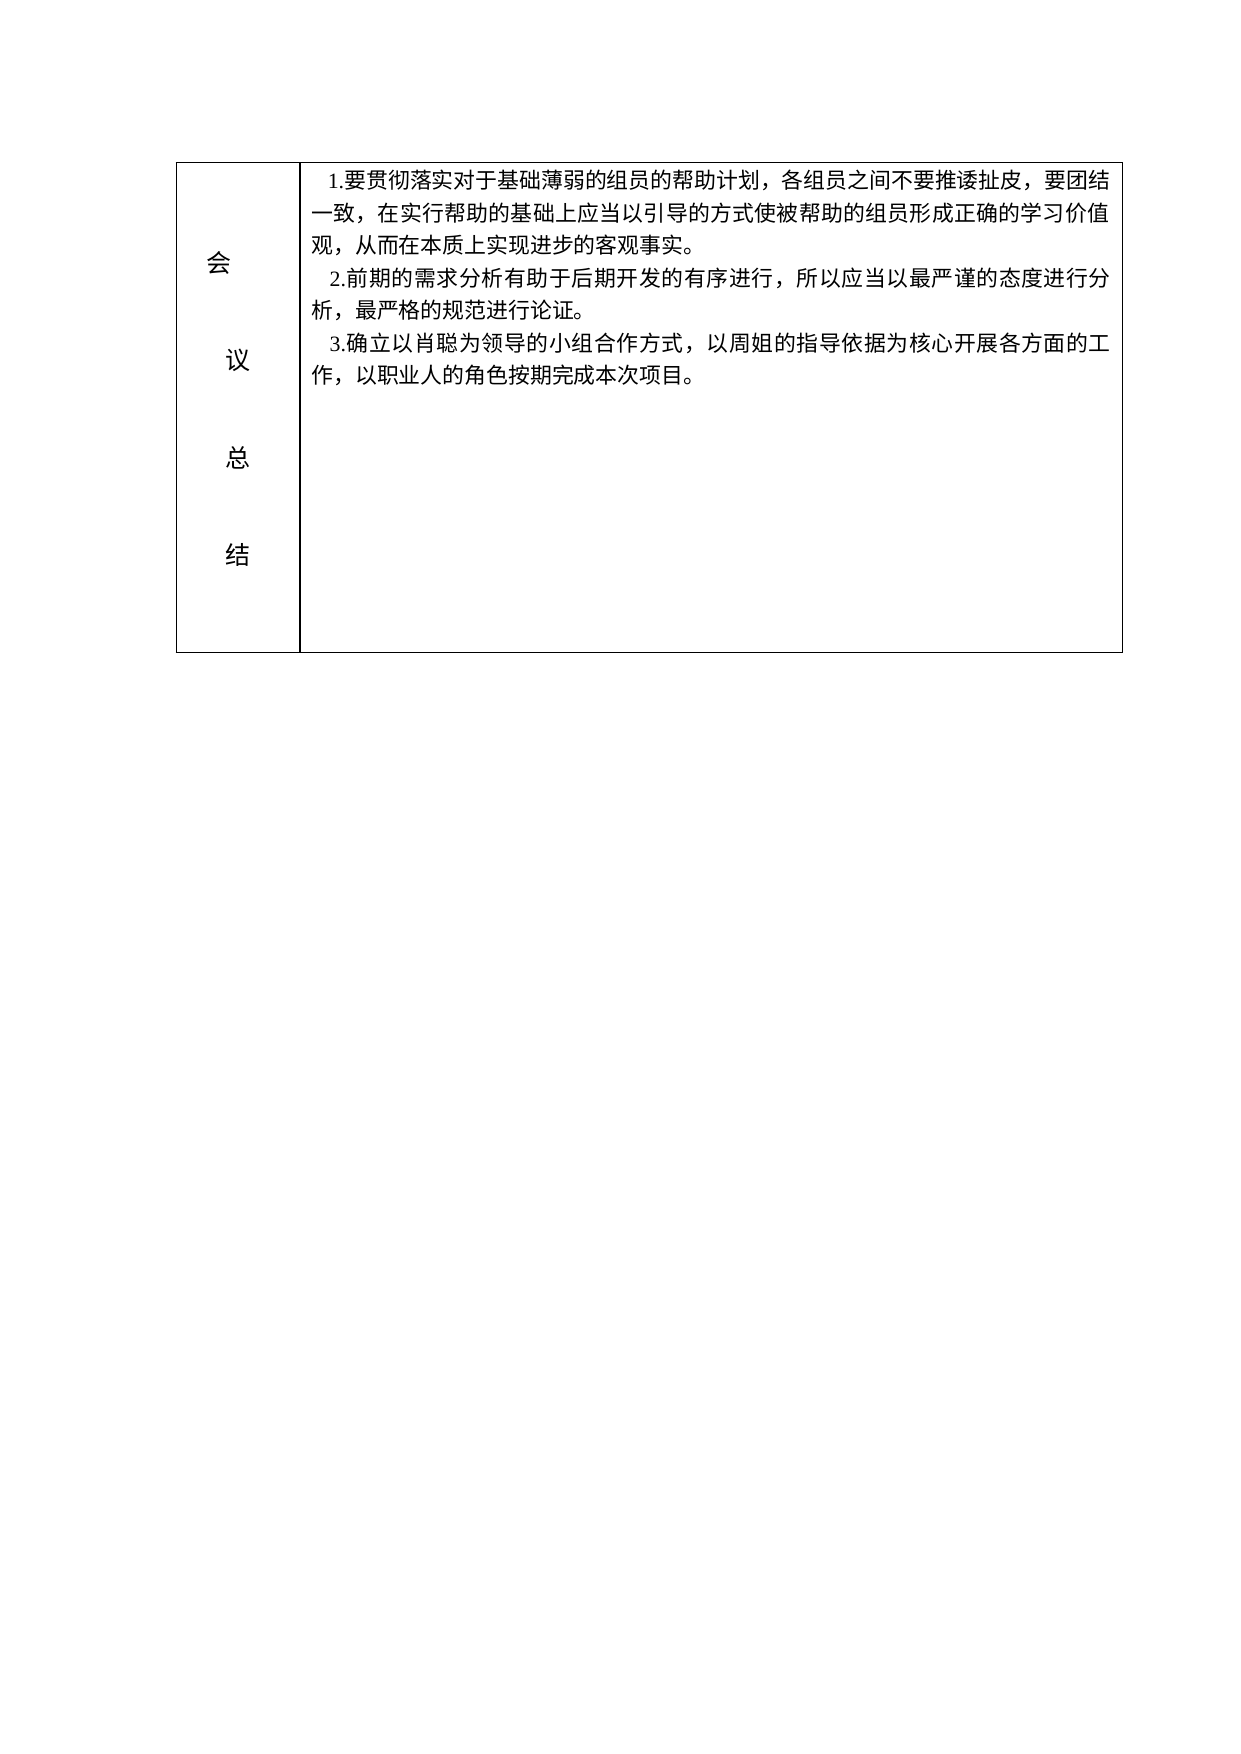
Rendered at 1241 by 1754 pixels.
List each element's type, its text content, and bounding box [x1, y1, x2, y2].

table_cell 会 议 总 结 [177, 163, 299, 652]
table_cell 1.要贯彻落实对于基础薄弱的组员的帮助计划，各组员之间不要推诿扯皮，要团结一致，在实行帮助的基础上应当以引导的方式使被帮助的组员形成正确的学习价值观，从而在本质上实现进步的客观事实。 2.前期的需求分析有助于后期开发的有序进行，所以应当以最严谨的态度进行分析，最严格的规范进行论证。 3.确立以肖聪为领导的小组合作方式，以周姐的指导依据为核心开展各方面的工作，以职业人的角色按期完成本次项目。 [301, 163, 1122, 652]
